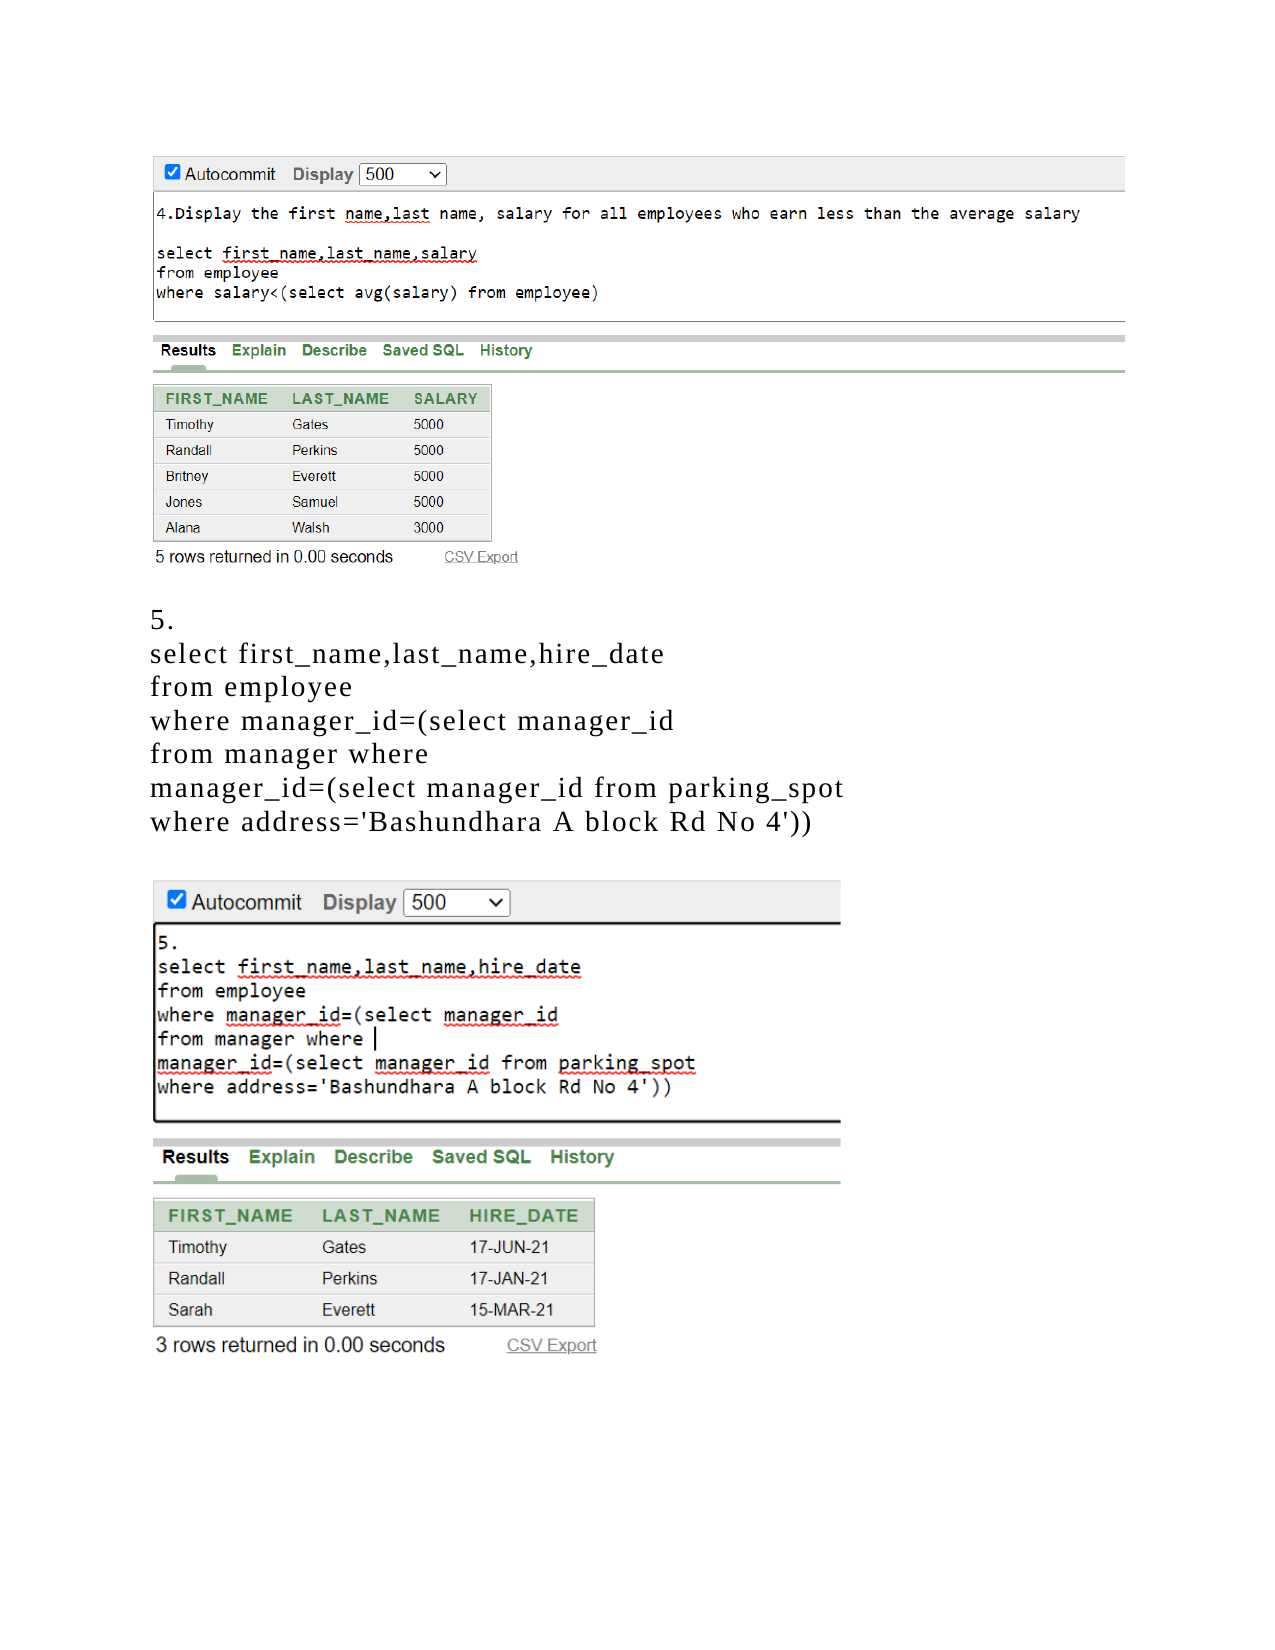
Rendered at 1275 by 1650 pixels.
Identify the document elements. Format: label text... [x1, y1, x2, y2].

text where address='Bashundhara A block Rd No 4')) [150, 804, 1125, 837]
picture [150, 870, 841, 1371]
text select first_name,last_name,hire_date [150, 636, 1125, 669]
text manager_id=(select manager_id from parking_spot [150, 770, 1125, 804]
text 5. [150, 602, 1125, 636]
text from manager where [150, 737, 1125, 770]
picture [150, 150, 1125, 569]
text where manager_id=(select manager_id [150, 703, 1125, 737]
text from employee [150, 669, 1125, 703]
